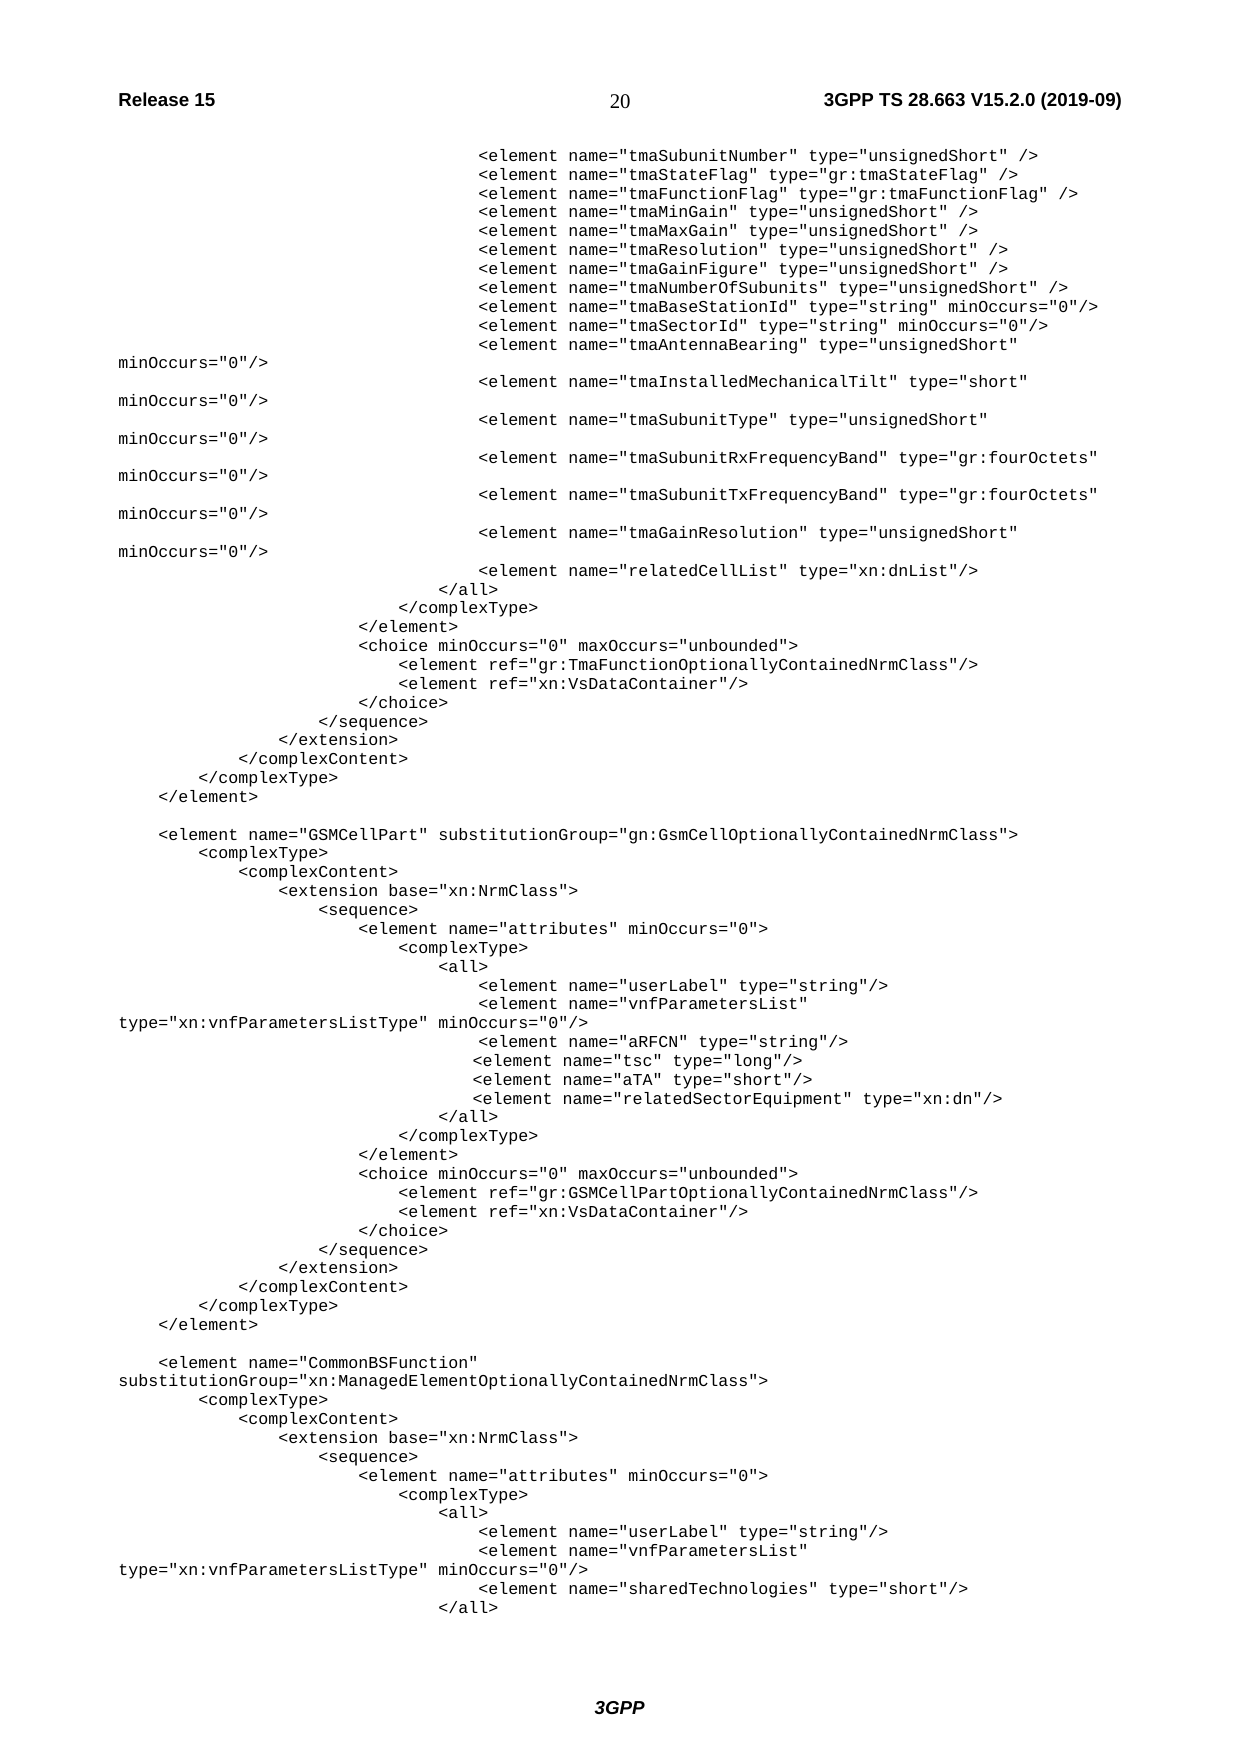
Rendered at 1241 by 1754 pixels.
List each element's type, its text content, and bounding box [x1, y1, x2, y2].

text <element name="tmaResolution" type="unsignedShort" /> [118, 242, 1122, 261]
text <element name="vnfParametersList" type="xn:vnfParametersListType" minOccurs="0"/> [118, 1543, 1122, 1580]
text </choice> [118, 694, 1122, 713]
text </element> [118, 619, 1122, 638]
text </all> [118, 1109, 1122, 1128]
text </extension> [118, 1260, 1122, 1279]
text <element name="relatedSectorEquipment" type="xn:dn"/> [472, 1090, 1122, 1109]
text <element name="tmaAntennaBearing" type="unsignedShort" minOccurs="0"/> [118, 336, 1122, 374]
text <complexType> [118, 939, 1122, 958]
text </complexType> [118, 1298, 1122, 1316]
text <element name="tmaSubunitTxFrequencyBand" type="gr:fourOctets" minOccurs="0"/> [118, 487, 1122, 524]
text <element name="relatedCellList" type="xn:dnList"/> [118, 562, 1122, 581]
text <choice minOccurs="0" maxOccurs="unbounded"> [118, 1166, 1122, 1184]
text <extension base="xn:NrmClass"> [118, 883, 1122, 902]
text <extension base="xn:NrmClass"> [118, 1429, 1122, 1448]
text <element name="attributes" minOccurs="0"> [118, 1467, 1122, 1486]
text <element name="tmaSectorId" type="string" minOccurs="0"/> [118, 317, 1122, 336]
text </sequence> [118, 1241, 1122, 1260]
text <complexType> [118, 1392, 1122, 1411]
text <element name="tmaMinGain" type="unsignedShort" /> [118, 204, 1122, 223]
text </complexType> [118, 600, 1122, 619]
text <element name="tmaSubunitType" type="unsignedShort" minOccurs="0"/> [118, 411, 1122, 449]
text </complexContent> [118, 751, 1122, 770]
text </element> [118, 788, 1122, 807]
text <element name="aRFCN" type="string"/> [118, 1034, 1122, 1052]
text <element name="tmaMaxGain" type="unsignedShort" /> [118, 223, 1122, 242]
text <sequence> [118, 902, 1122, 921]
text <complexType> [118, 1486, 1122, 1505]
text <element ref="gr:TmaFunctionOptionallyContainedNrmClass"/> [118, 657, 1122, 675]
text <complexContent> [118, 864, 1122, 883]
text <sequence> [118, 1448, 1122, 1467]
text <element ref="xn:VsDataContainer"/> [118, 1203, 1122, 1222]
text </extension> [118, 732, 1122, 751]
text <complexType> [118, 845, 1122, 864]
text <element name="tmaSubunitNumber" type="unsignedShort" /> [118, 147, 1122, 166]
text <element name="sharedTechnologies" type="short"/> [118, 1580, 1122, 1599]
text </all> [118, 581, 1122, 600]
text </element> [118, 1147, 1122, 1166]
text <element name="tmaBaseStationId" type="string" minOccurs="0"/> [118, 298, 1122, 317]
text <element name="vnfParametersList" type="xn:vnfParametersListType" minOccurs="0"/> [118, 996, 1122, 1034]
text <element name="tmaInstalledMechanicalTilt" type="short" minOccurs="0"/> [118, 374, 1122, 411]
text <element name="tmaFunctionFlag" type="gr:tmaFunctionFlag" /> [118, 185, 1122, 204]
text </choice> [118, 1222, 1122, 1241]
text <element name="tmaStateFlag" type="gr:tmaStateFlag" /> [118, 166, 1122, 185]
text <element name="tmaGainFigure" type="unsignedShort" /> [118, 261, 1122, 279]
text <element name="aTA" type="short"/> [472, 1071, 1122, 1090]
text </complexContent> [118, 1279, 1122, 1298]
text </all> [118, 1599, 1122, 1618]
text <element name="tmaGainResolution" type="unsignedShort" minOccurs="0"/> [118, 524, 1122, 562]
text </sequence> [118, 713, 1122, 732]
text <element name="GSMCellPart" substitutionGroup="gn:GsmCellOptionallyContainedNrmClass"> [118, 826, 1122, 845]
text <element name="attributes" minOccurs="0"> [118, 921, 1122, 939]
text <all> [118, 1505, 1122, 1524]
text <element name="CommonBSFunction" substitutionGroup="xn:ManagedElementOptionallyContainedNrmClass"> [118, 1354, 1122, 1392]
text </complexType> [118, 1128, 1122, 1147]
text <choice minOccurs="0" maxOccurs="unbounded"> [118, 638, 1122, 657]
text <element ref="gr:GSMCellPartOptionallyContainedNrmClass"/> [118, 1184, 1122, 1203]
text </element> [118, 1316, 1122, 1335]
text <element ref="xn:VsDataContainer"/> [118, 675, 1122, 694]
text <element name="userLabel" type="string"/> [118, 977, 1122, 996]
text <complexContent> [118, 1411, 1122, 1429]
text <all> [118, 958, 1122, 977]
text </complexType> [118, 770, 1122, 788]
text <element name="tmaSubunitRxFrequencyBand" type="gr:fourOctets" minOccurs="0"/> [118, 449, 1122, 487]
text <element name="userLabel" type="string"/> [118, 1524, 1122, 1543]
text <element name="tsc" type="long"/> [472, 1052, 1122, 1071]
text <element name="tmaNumberOfSubunits" type="unsignedShort" /> [118, 279, 1122, 298]
